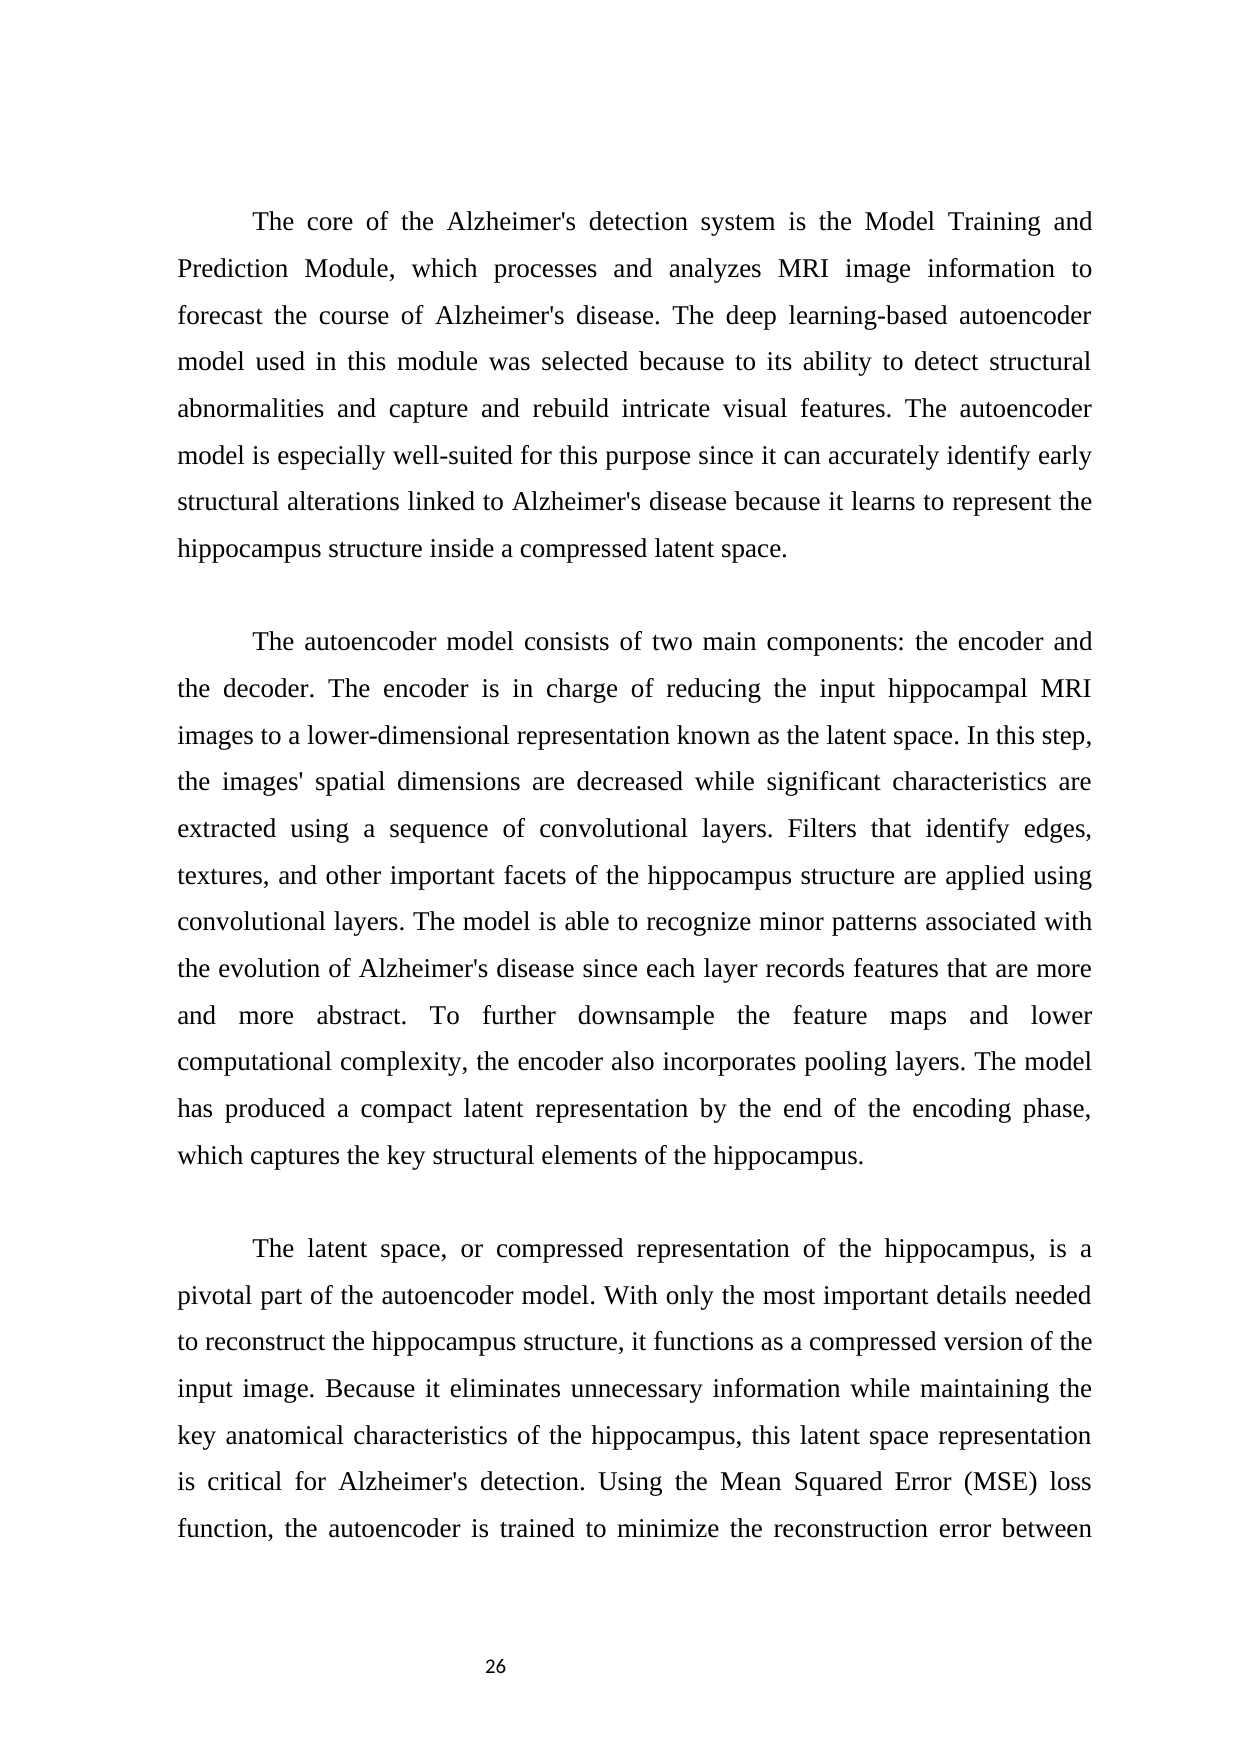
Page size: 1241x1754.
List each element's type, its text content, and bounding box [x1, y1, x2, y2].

text The autoencoder model consists of two main components: the encoder and the decoder. The encoder is in charge of reducing the input hippocampal MRI images to a lower-dimensional representation known as the latent space. In this step, the images' spatial dimensions are decreased while significant characteristics are extracted using a sequence of convolutional layers. Filters that identify edges, textures, and other important facets of the hippocampus structure are applied using convolutional layers. The model is able to recognize minor patterns associated with the evolution of Alzheimer's disease since each layer records features that are more and more abstract. To further downsample the feature maps and lower computational complexity, the encoder also incorporates pooling layers. The model has produced a compact latent representation by the end of the encoding phase, which captures the key structural elements of the hippocampus. [177, 626, 1093, 1170]
text The core of the Alzheimer's detection system is the Model Training and Prediction Module, which processes and analyzes MRI image information to forecast the course of Alzheimer's disease. The deep learning-based autoencoder model used in this module was selected because to its ability to detect structural abnormalities and capture and rebuild intricate visual features. The autoencoder model is especially well-suited for this purpose since it can accurately identify early structural alterations linked to Alzheimer's disease because it learns to represent the hippocampus structure inside a compressed latent space. [177, 206, 1093, 563]
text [177, 1232, 1093, 1543]
